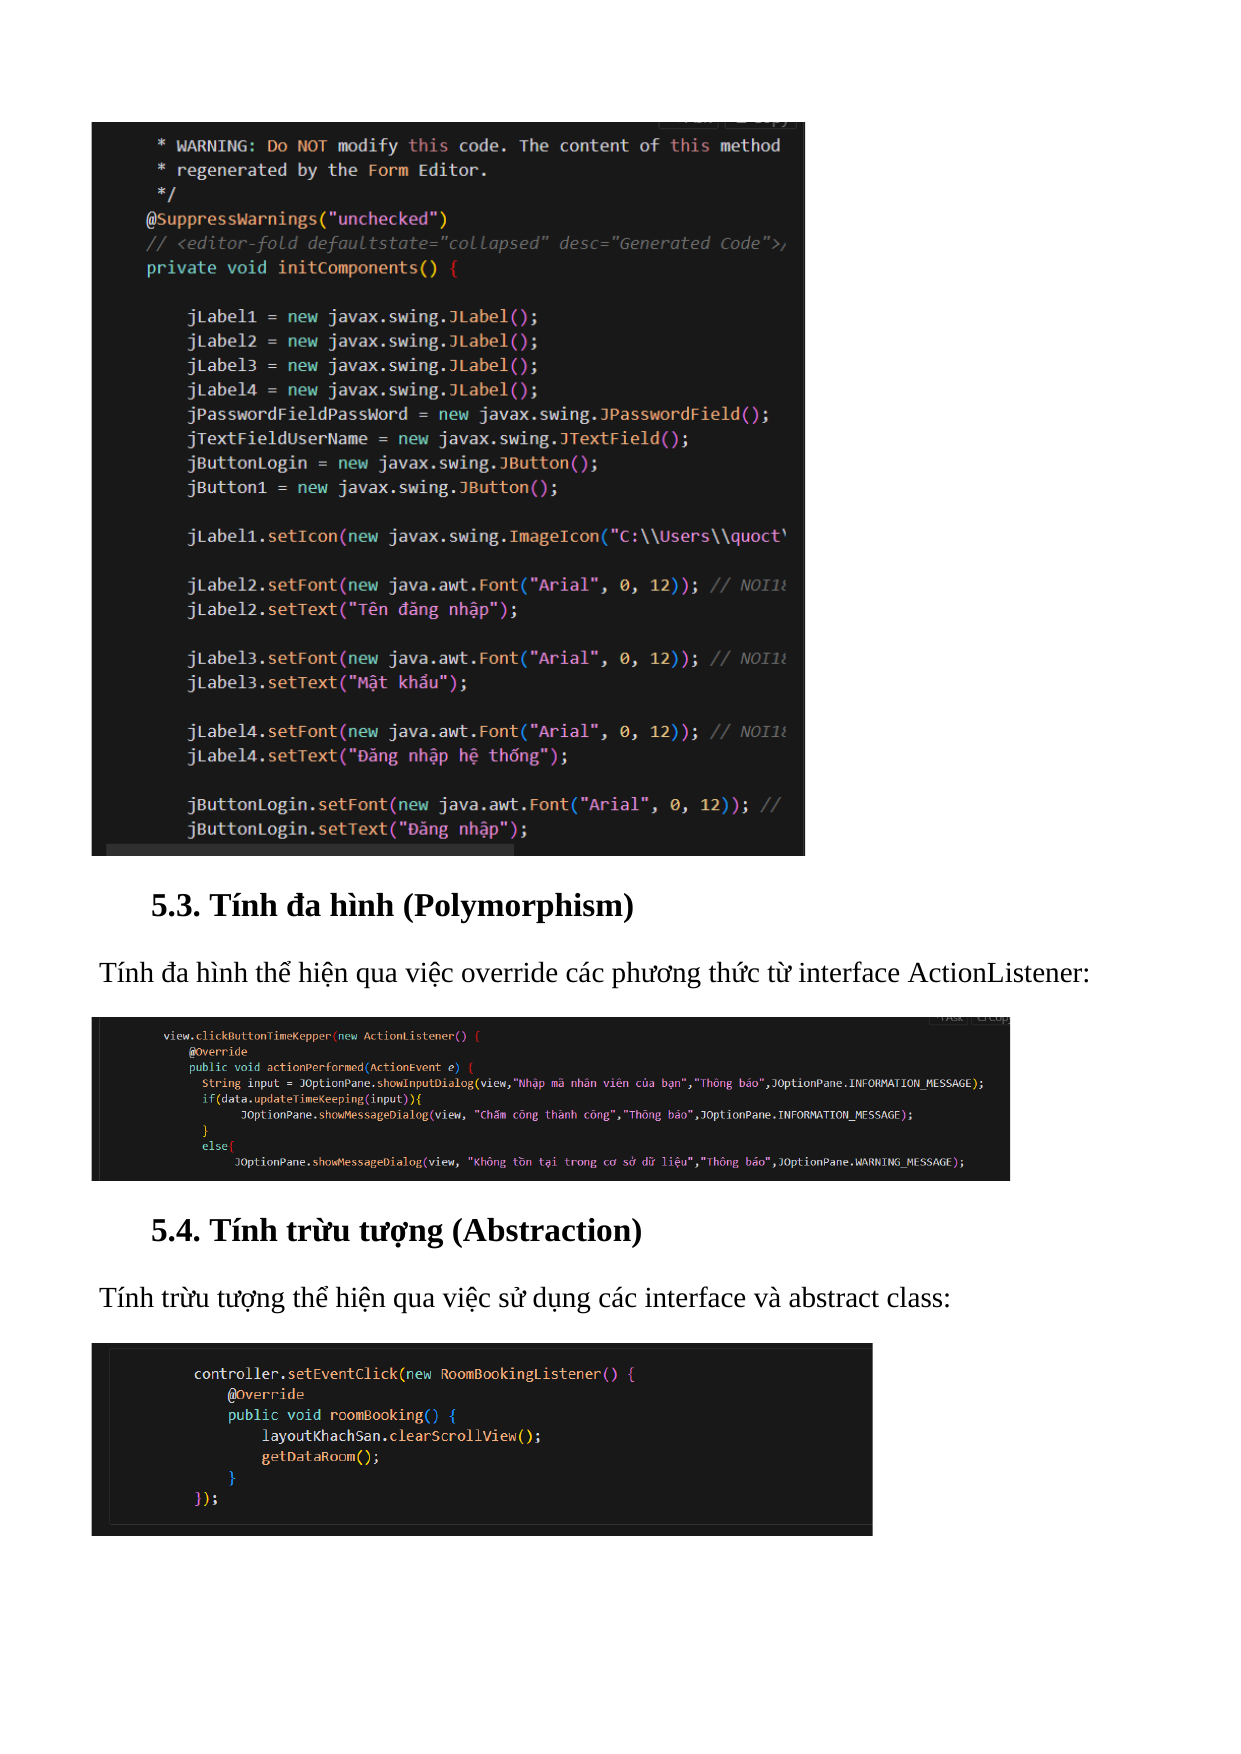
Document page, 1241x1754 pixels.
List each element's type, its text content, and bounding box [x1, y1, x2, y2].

subtitle 5.3. Tính đa hình (Polymorphism) [92, 885, 1192, 923]
picture [91, 1017, 1011, 1181]
text Tính đa hình thể hiện qua việc override các phương thức từ interface ActionListener: [92, 955, 1192, 988]
subtitle 5.4. Tính trừu tượng (Abstraction) [92, 1210, 1192, 1248]
picture [91, 122, 806, 856]
text Tính trừu tượng thể hiện qua việc sử dụng các interface và abstract class: [92, 1280, 1192, 1314]
picture [91, 1343, 873, 1536]
